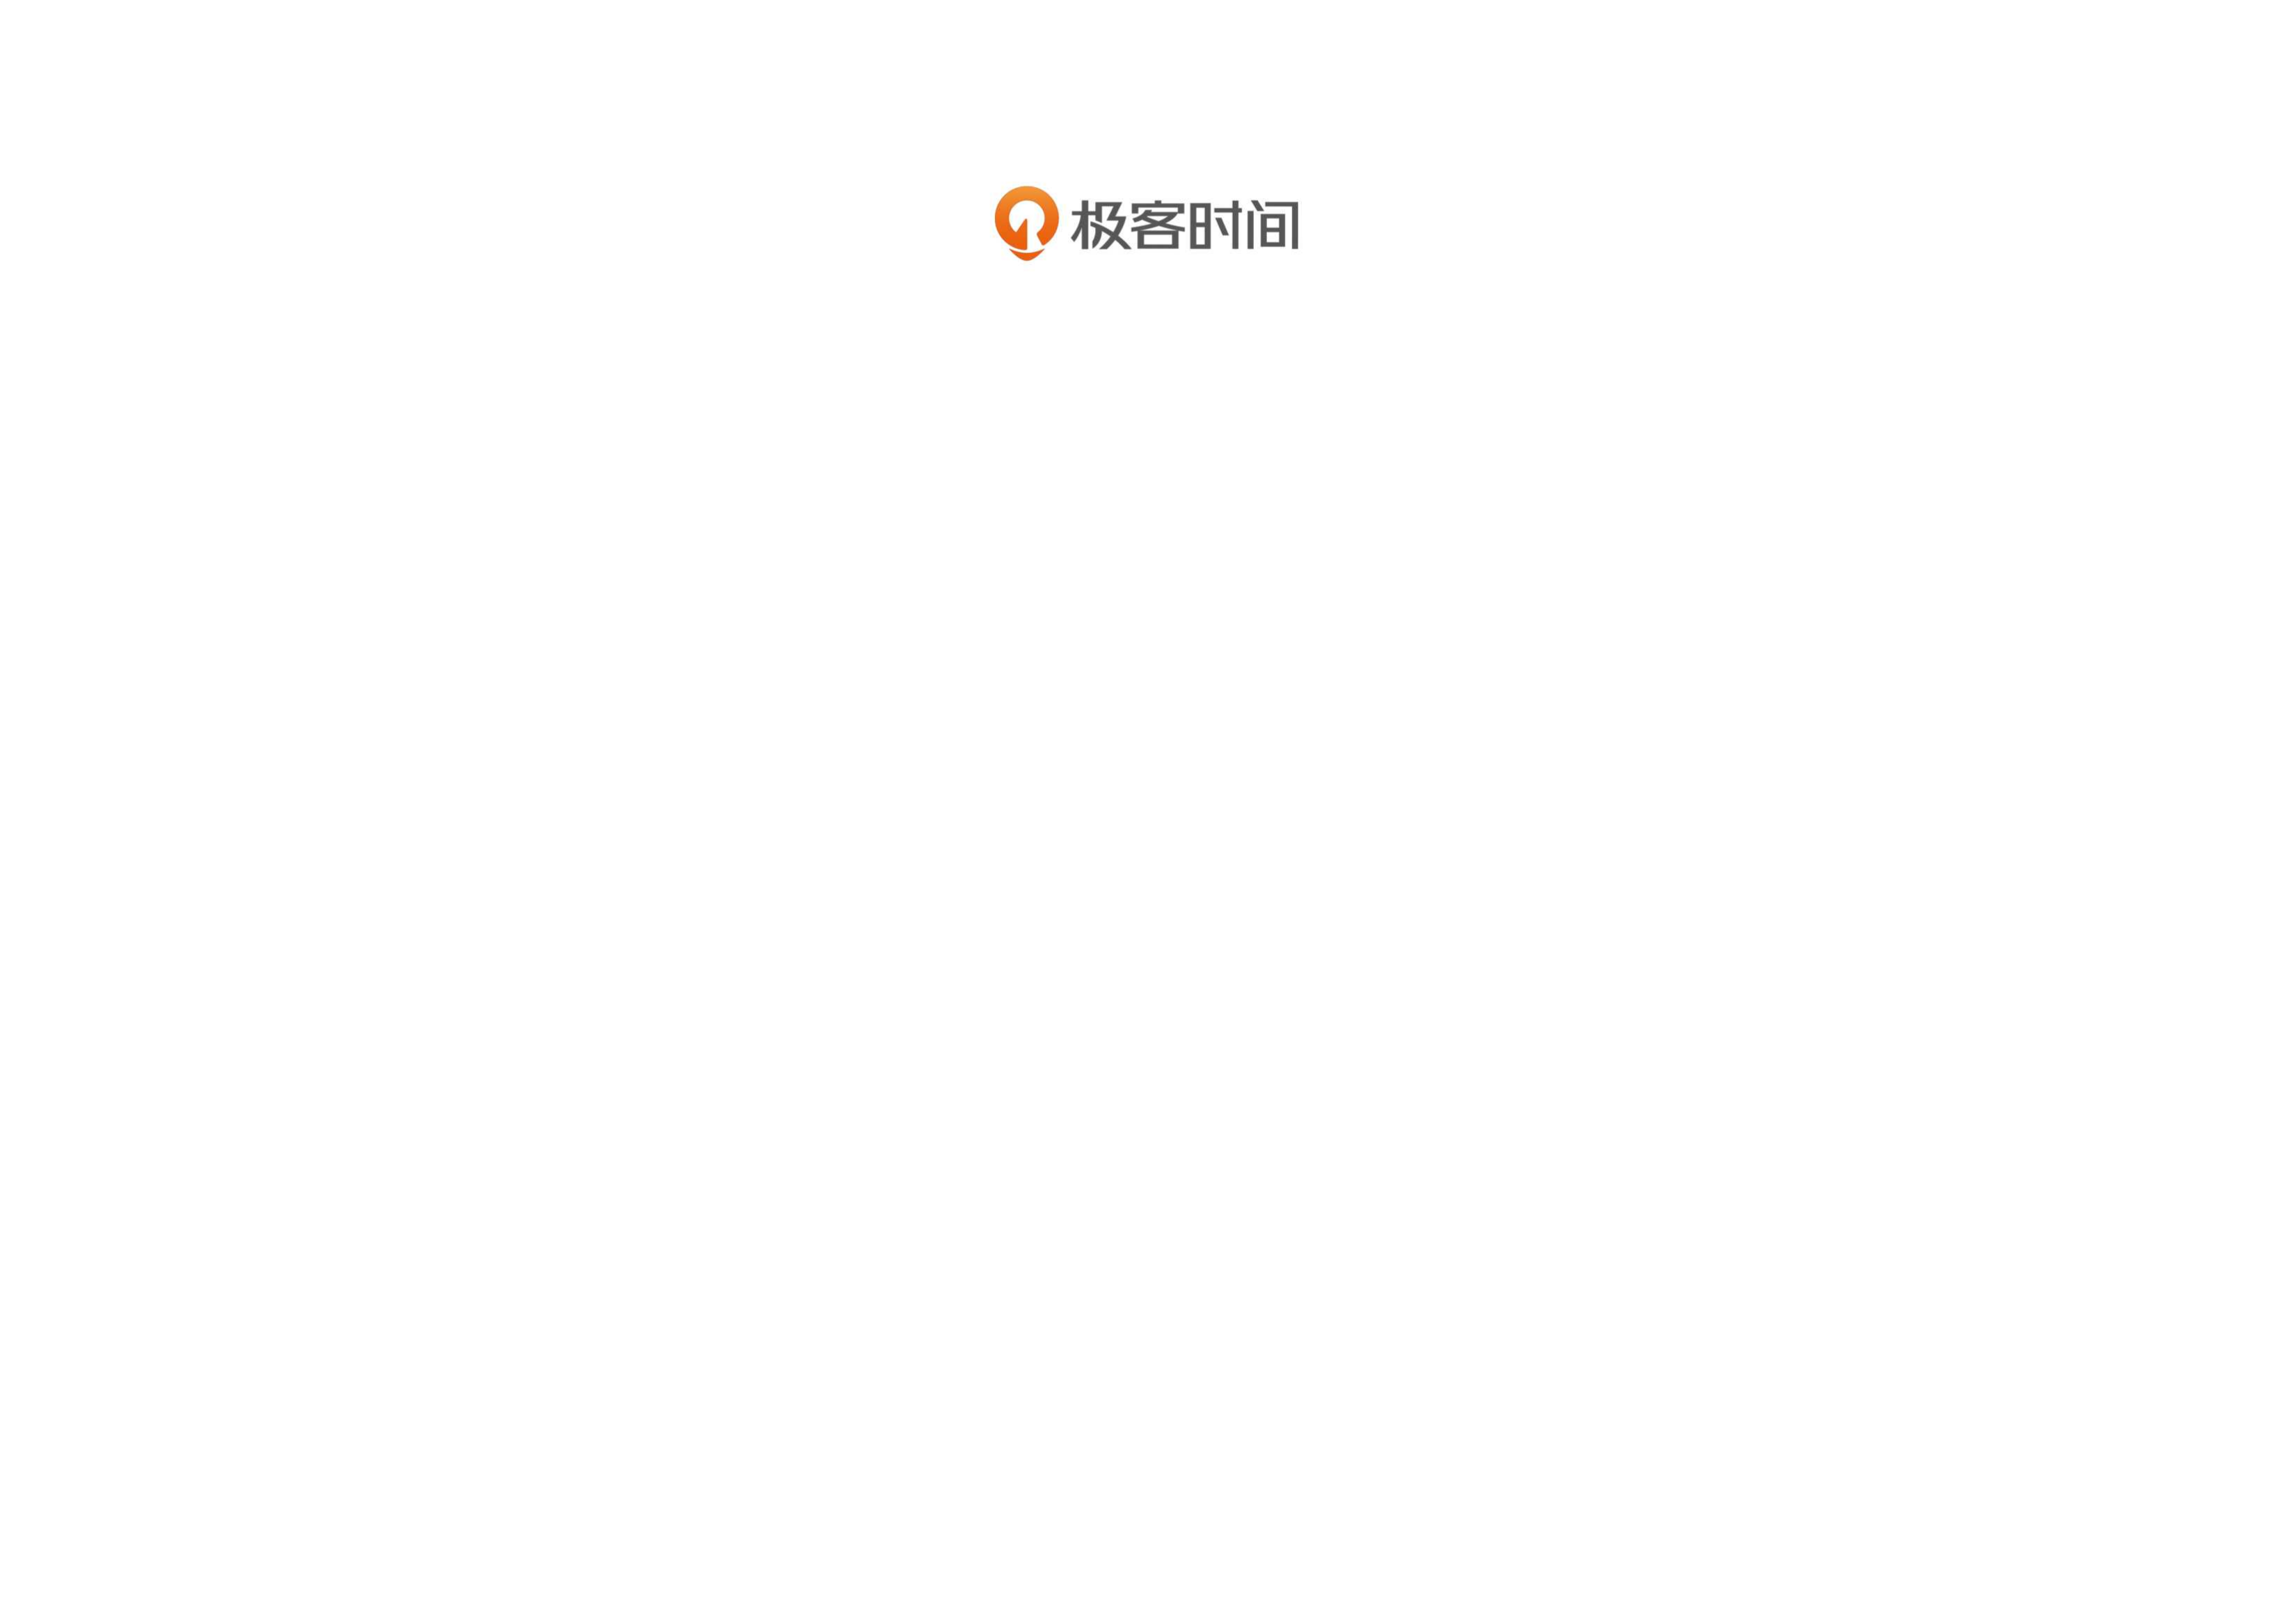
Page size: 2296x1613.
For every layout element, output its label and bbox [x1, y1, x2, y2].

picture [946, 126, 1345, 327]
